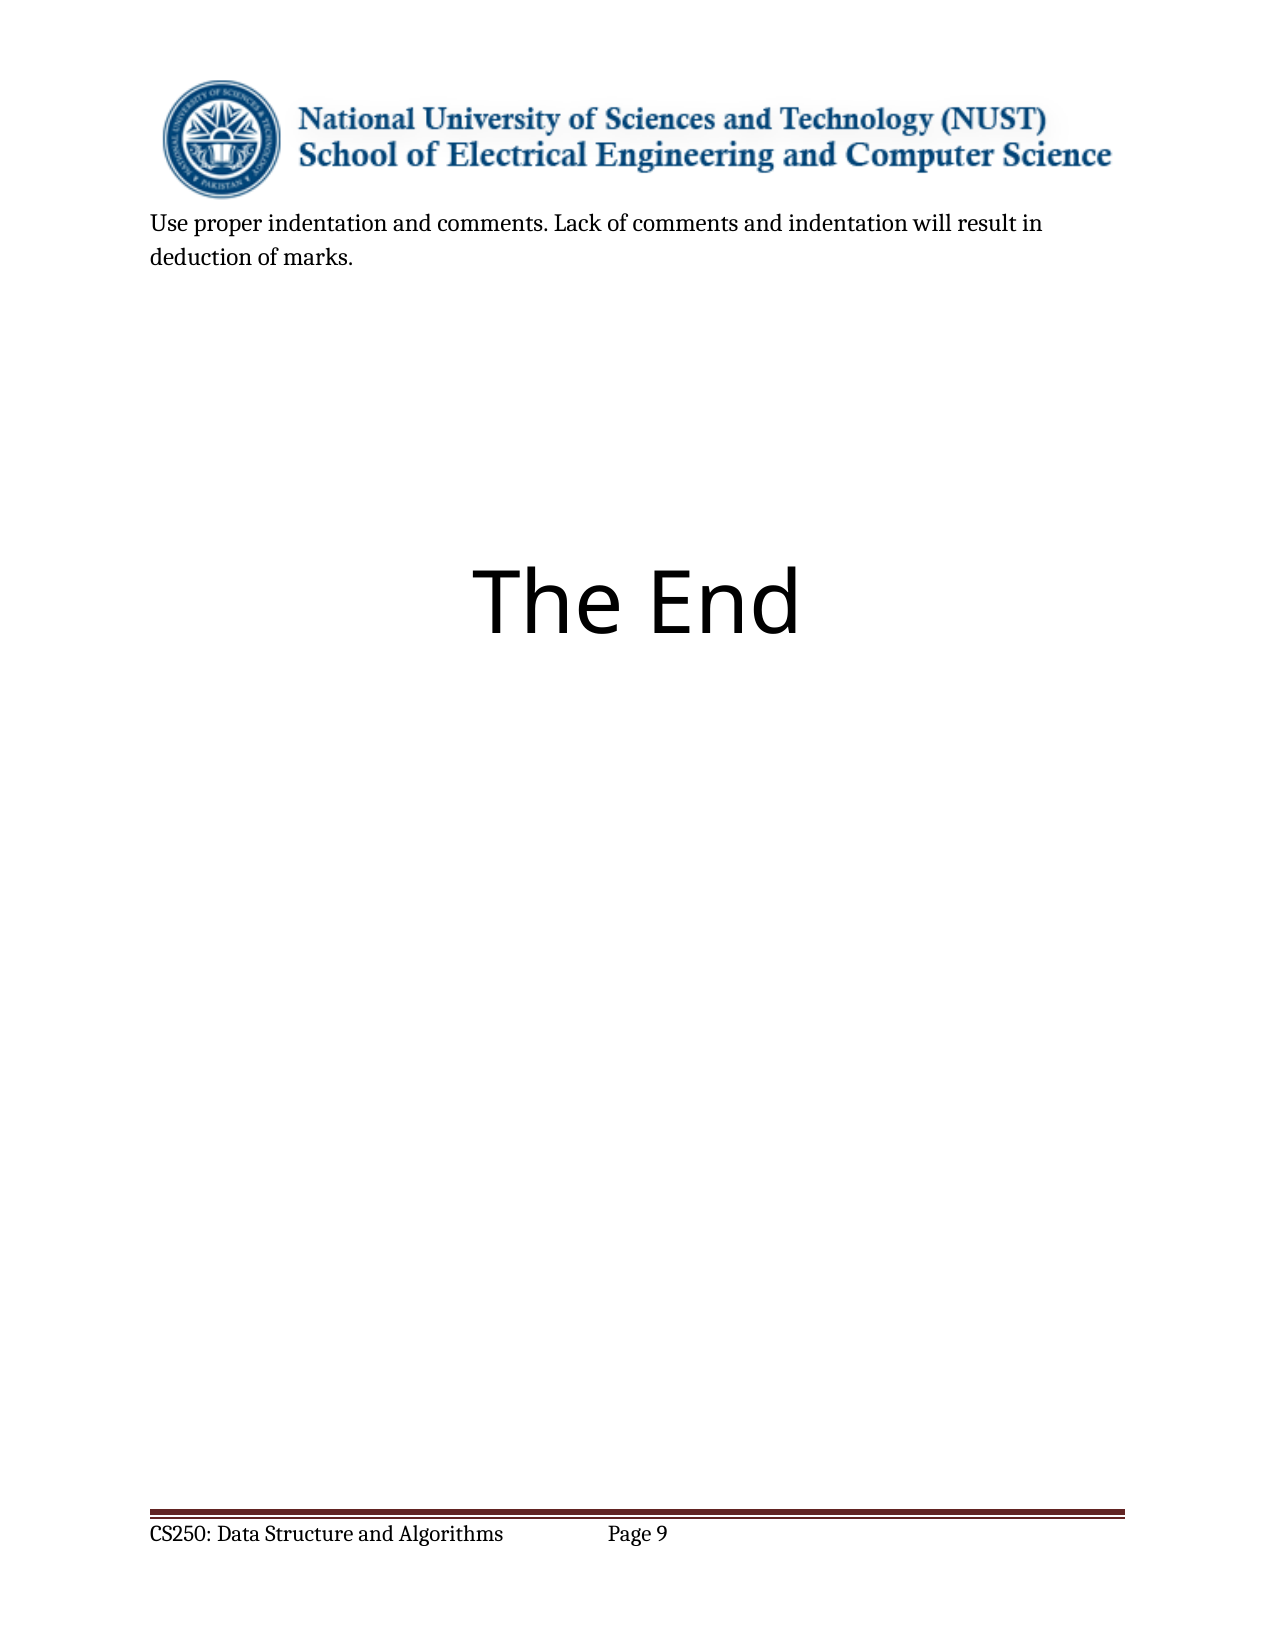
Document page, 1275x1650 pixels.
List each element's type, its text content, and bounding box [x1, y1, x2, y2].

text Use proper indentation and comments. Lack of comments and indentation will result in deduction of marks. [150, 210, 1125, 303]
text The End [150, 540, 1125, 659]
picture [150, 75, 1125, 210]
